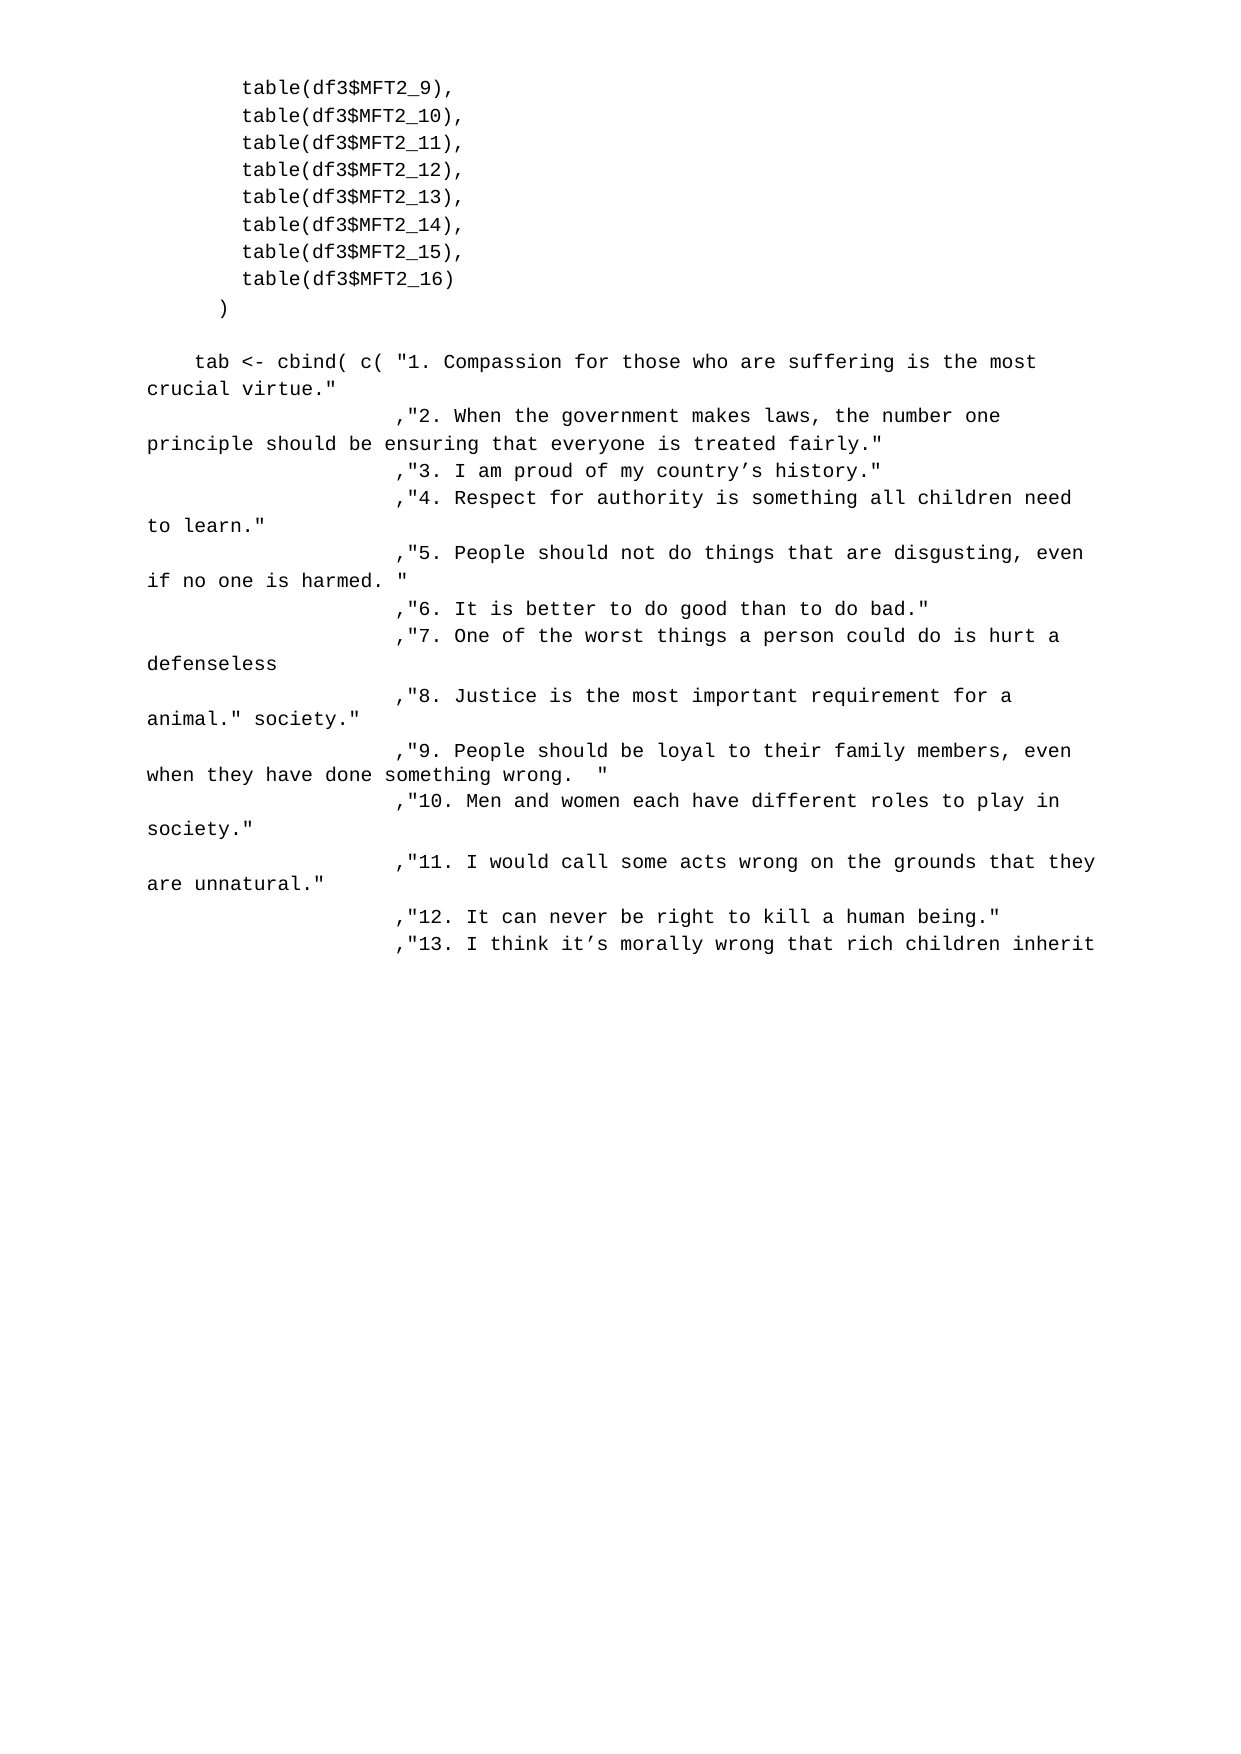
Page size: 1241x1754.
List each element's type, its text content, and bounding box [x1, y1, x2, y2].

text when they have done something wrong. " [147, 764, 1105, 786]
text tab <- cbind( c( "1. Compassion for those who are suffering is the most crucial virtue." [147, 352, 1105, 401]
text ,"9. People should be loyal to their family members, even [394, 741, 1105, 764]
text ,"4. Respect for authority is something all children need [395, 488, 1105, 511]
text to learn." [147, 516, 1105, 538]
text ,"2. When the government makes laws, the number one principle should be ensuring that everyone is treated fairly." [147, 406, 1096, 456]
text ,"7. One of the worst things a person could do is hurt a [395, 626, 1105, 648]
text ,"13. I think it’s morally wrong that rich children inherit [394, 934, 1105, 957]
text ,"11. I would call some acts wrong on the grounds that they [394, 852, 1105, 874]
text ,"6. It is better to do good than to do bad." [395, 598, 1105, 621]
text ,"5. People should not do things that are disgusting, even [395, 543, 1105, 566]
text ,"8. Justice is the most important requirement for a [394, 686, 1105, 709]
text ,"10. Men and women each have different roles to play in [395, 791, 1105, 814]
text defenseless animal." society." [147, 653, 384, 731]
text if no one is harmed. " [147, 571, 1105, 593]
text ,"3. I am proud of my country’s history." [395, 461, 1105, 483]
text are unnatural." [147, 874, 328, 896]
text ) [217, 297, 1105, 319]
text ,"12. It can never be right to kill a human being." [394, 907, 1105, 929]
text society." [147, 819, 328, 841]
text table(df3$MFT2_9), table(df3$MFT2_10), table(df3$MFT2_11), table(df3$MFT2_12), table(df3$MFT2_13), table(df3$MFT2_14), table(df3$MFT2_15), table(df3$MFT2_16) [241, 78, 467, 292]
